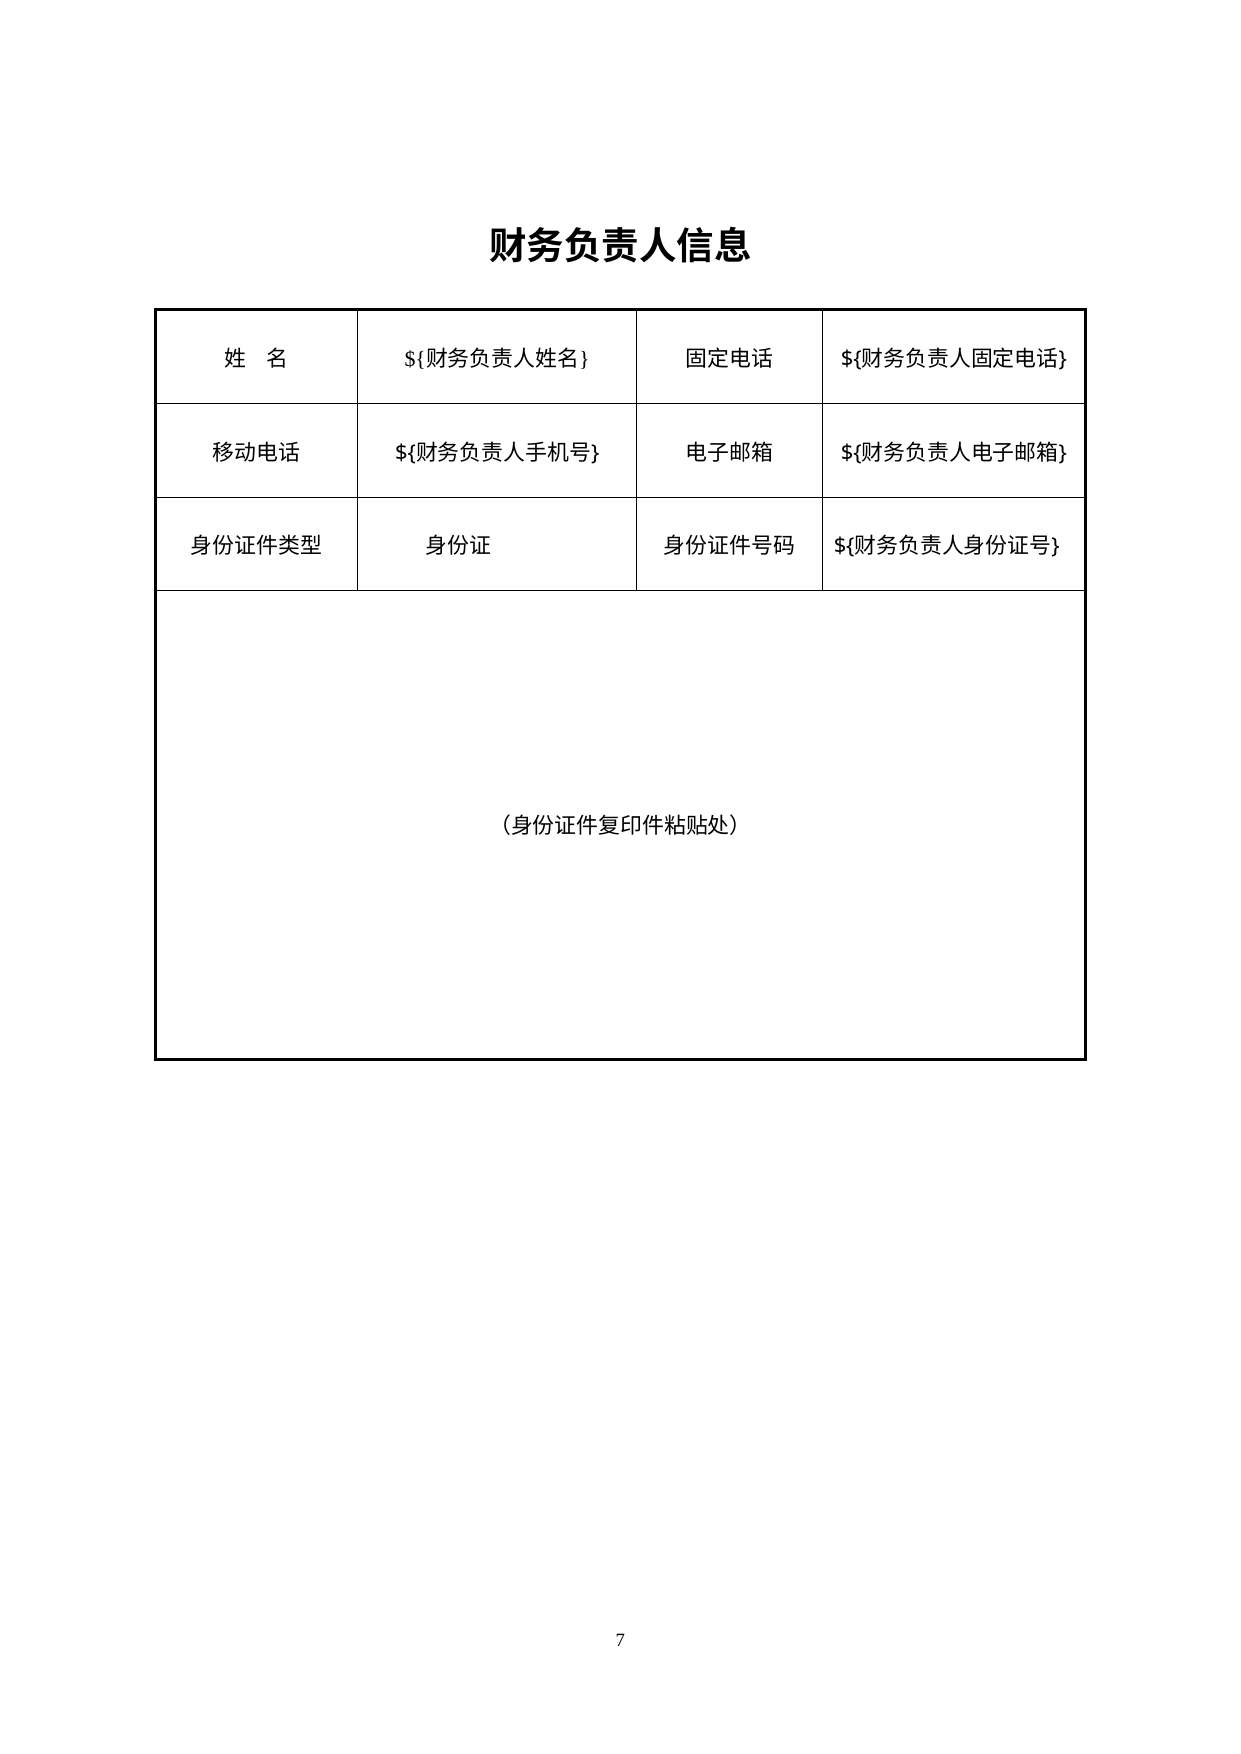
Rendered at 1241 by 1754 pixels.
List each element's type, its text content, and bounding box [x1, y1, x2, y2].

table_cell 身份证件号码 [637, 498, 822, 590]
table_header 姓 名 [157, 311, 357, 403]
table_cell 身份证件类型 [157, 498, 357, 590]
table_cell 移动电话 [157, 404, 357, 497]
table_header 固定电话 [637, 311, 822, 403]
table_cell ${财务负责人身份证号} [823, 498, 1084, 590]
table_cell ${财务负责人电子邮箱} [823, 404, 1084, 497]
table_cell （身份证件复印件粘贴处） [157, 591, 1084, 1058]
table_header ${财务负责人姓名} [358, 311, 636, 403]
table_cell 身份证 [358, 498, 636, 590]
table_cell 电子邮箱 [637, 404, 822, 497]
text 财务负责人信息 [187, 211, 1053, 276]
table_cell ${财务负责人手机号} [358, 404, 636, 497]
table_header ${财务负责人固定电话} [823, 311, 1084, 403]
